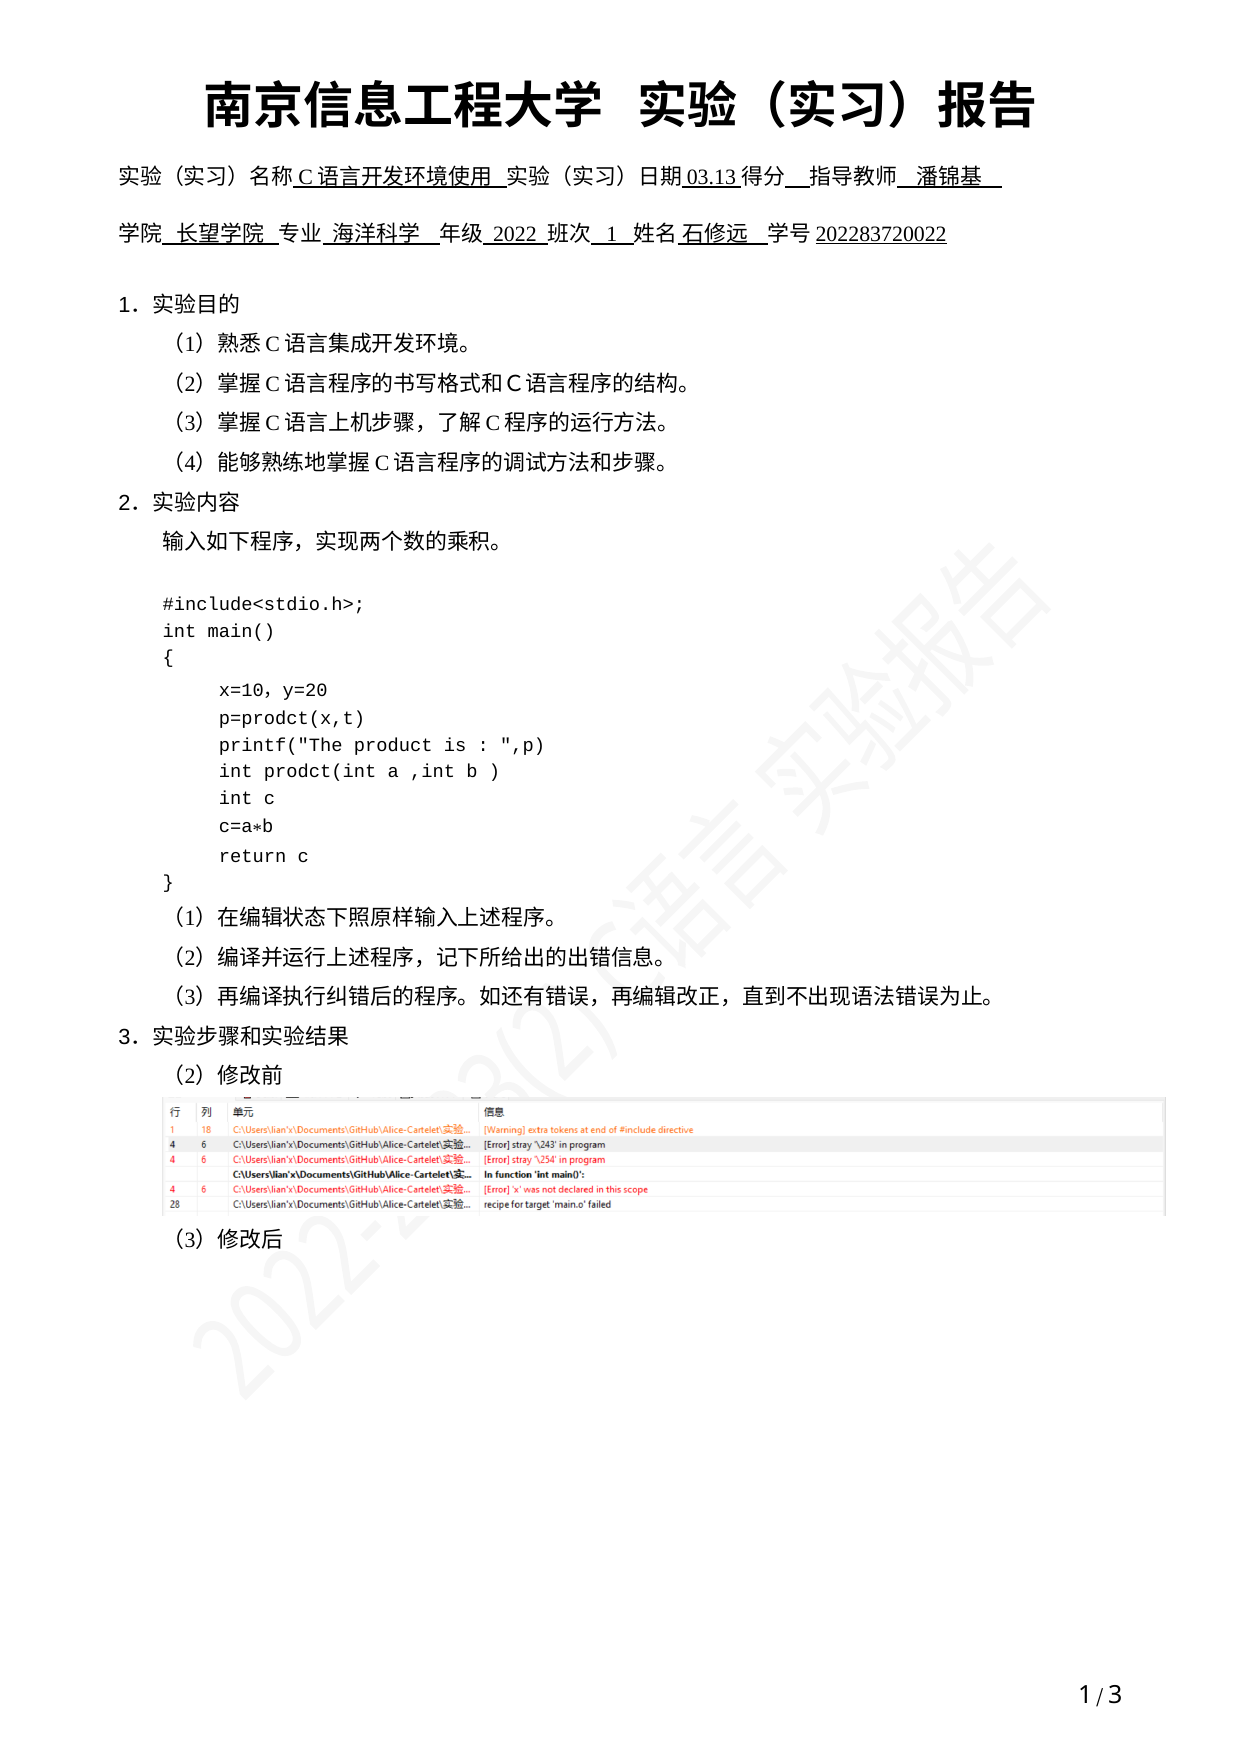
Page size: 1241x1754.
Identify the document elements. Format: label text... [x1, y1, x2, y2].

text （3）修改后 [161, 1222, 1122, 1254]
text 3．实验步骤和实验结果 [118, 1019, 1122, 1050]
text （1）在编辑状态下照原样输入上述程序。 [118, 900, 1122, 932]
picture [162, 1097, 1166, 1216]
text x=10，y=20 [118, 675, 1122, 702]
text int c [118, 789, 1122, 810]
text } [118, 873, 1122, 894]
text { [118, 648, 1122, 669]
text （3）掌握C语言上机步骤，了解C程序的运行方法。 [118, 405, 1122, 437]
text 1．实验目的 [118, 287, 1122, 318]
text （3）再编译执行纠错后的程序。如还有错误，再编辑改正，直到不出现语法错误为止。 [118, 979, 1122, 1011]
text 输入如下程序，实现两个数的乘积。 [118, 524, 1122, 556]
text （2）掌握C语言程序的书写格式和Ｃ语言程序的结构。 [118, 366, 1122, 397]
text c=a*b [118, 815, 1122, 841]
text return c [118, 847, 1122, 868]
text int main() [118, 622, 1122, 643]
text #include<stdio.h>; [118, 595, 1122, 616]
text 2．实验内容 [118, 484, 1122, 516]
text p=prodct(x,t) [118, 709, 1122, 730]
text （1）熟悉C语言集成开发环境。 [118, 326, 1122, 358]
text （2）编译并运行上述程序，记下所给出的出错信息。 [118, 939, 1122, 971]
text printf("The product is : ",p) [118, 736, 1122, 757]
text （2）修改前 [161, 1058, 1122, 1090]
text （4）能够熟练地掌握C语言程序的调试方法和步骤。 [118, 445, 1122, 477]
text int prodct(int a ,int b ) [118, 762, 1122, 783]
